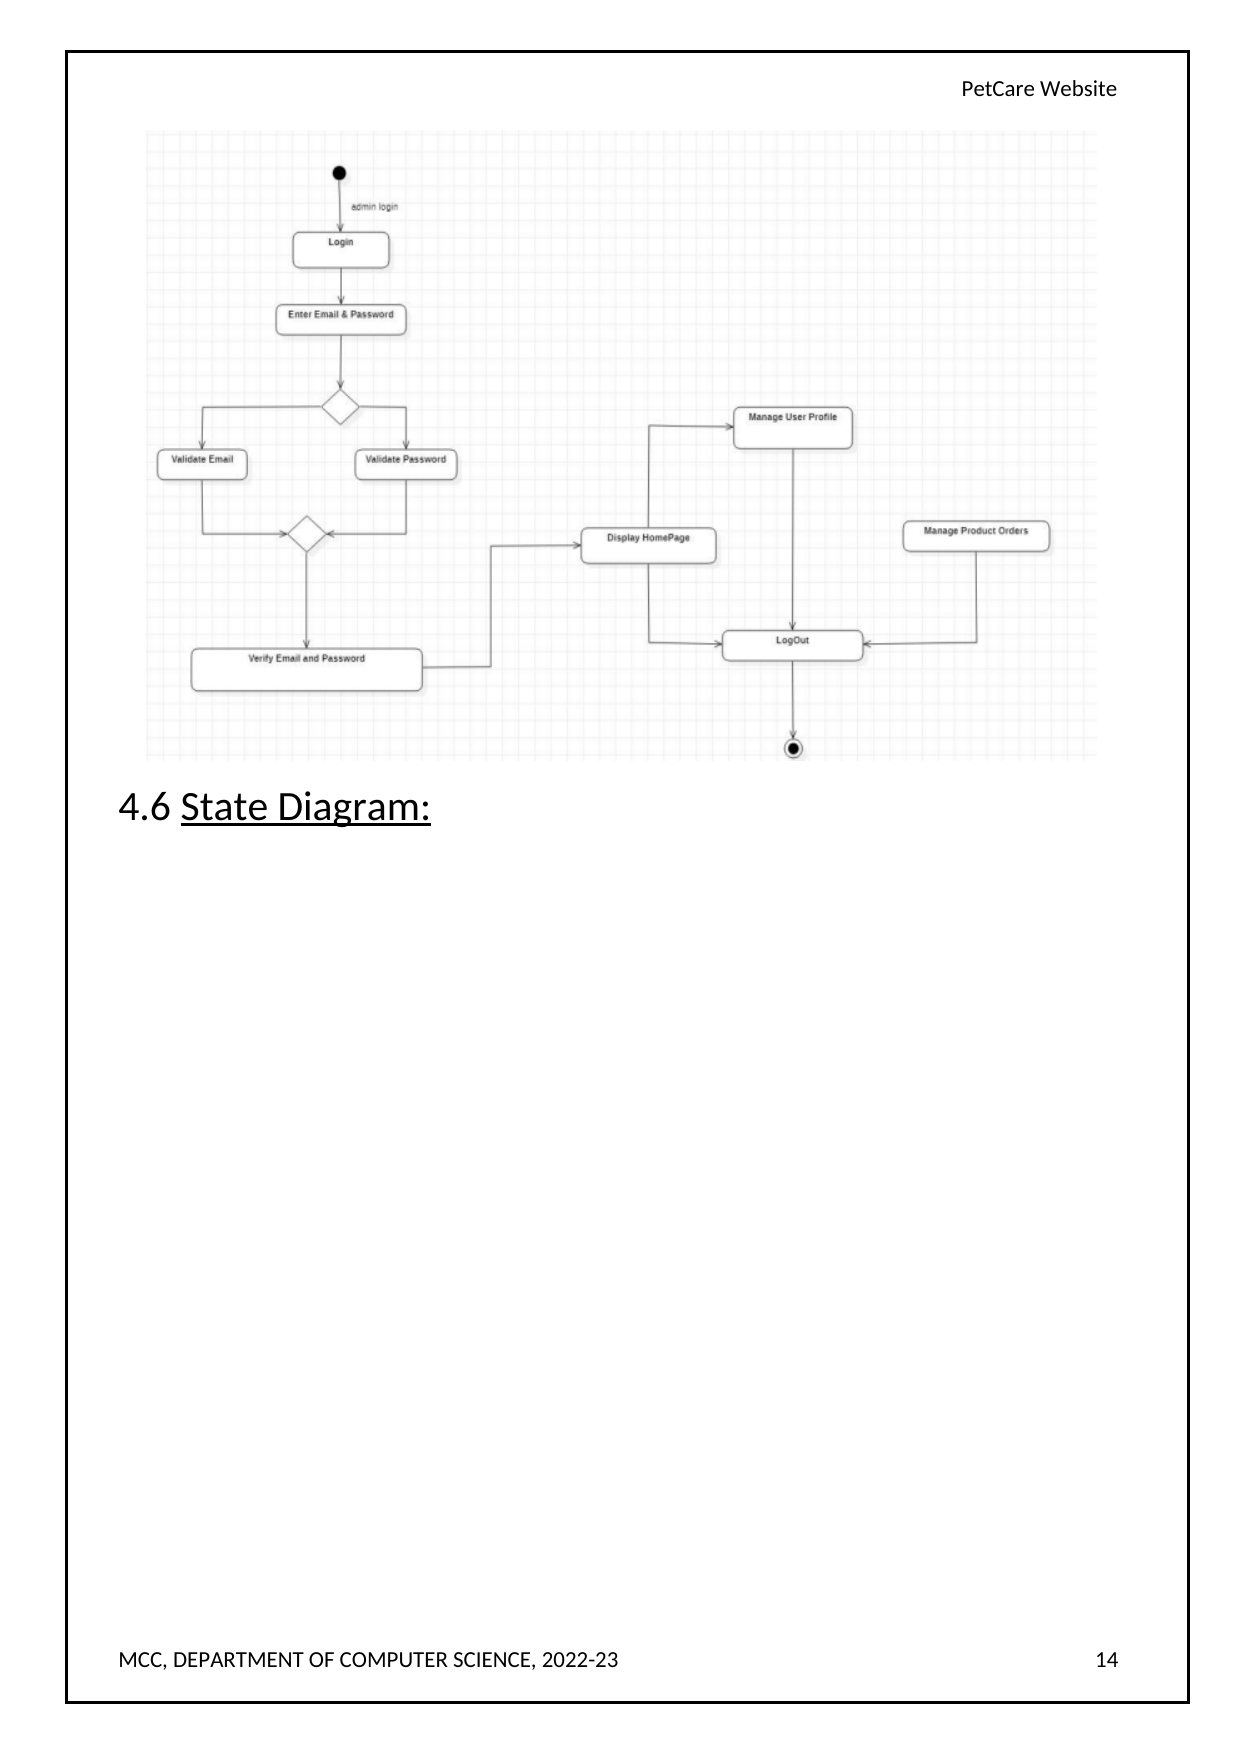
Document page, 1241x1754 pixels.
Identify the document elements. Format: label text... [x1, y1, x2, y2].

picture [143, 130, 1097, 761]
text 4.6 State Diagram: [118, 779, 1122, 830]
